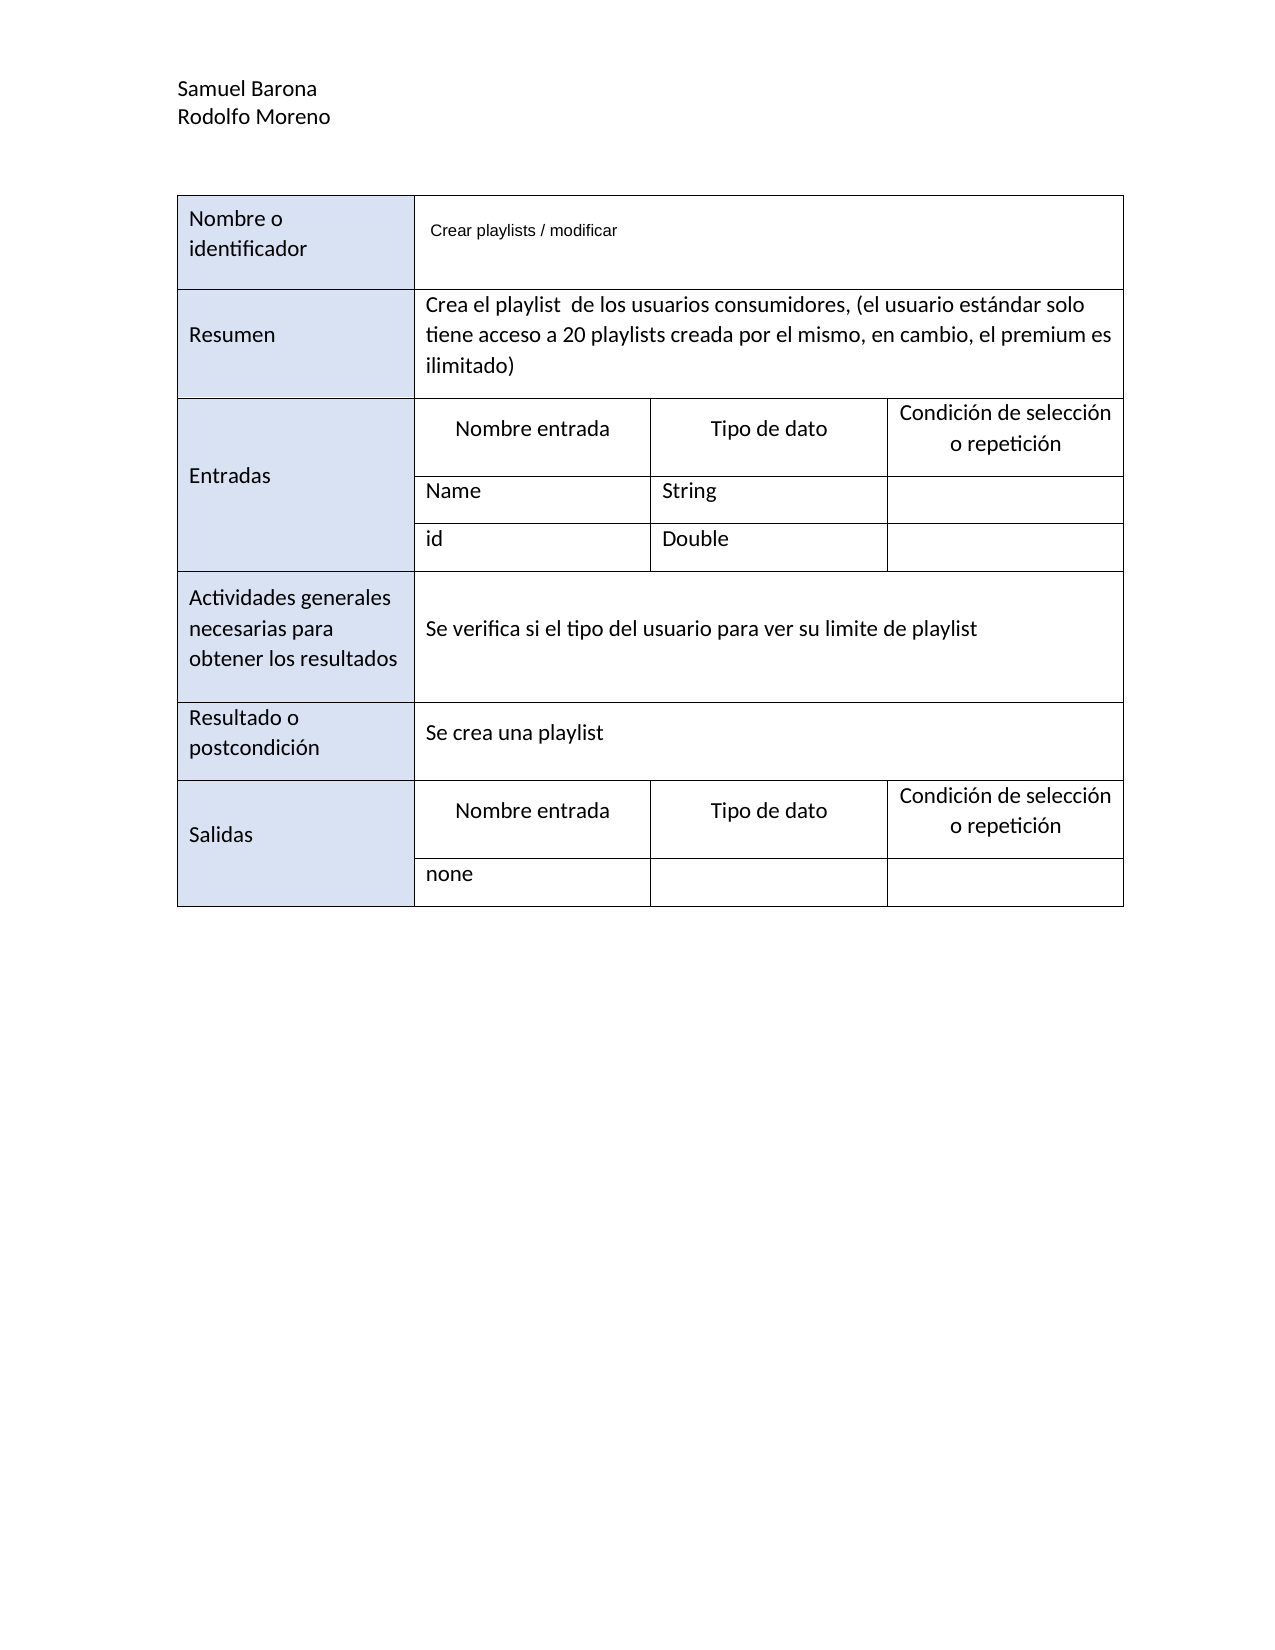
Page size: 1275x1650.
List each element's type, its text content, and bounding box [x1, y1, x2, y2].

table_cell Condición de selección o repetición [888, 399, 1123, 476]
table_cell Tipo de dato [651, 781, 887, 858]
table_cell id [415, 524, 650, 571]
table_cell Condición de selección o repetición [888, 781, 1123, 858]
table_cell Nombre entrada [415, 399, 650, 476]
table_cell [888, 859, 1123, 906]
table_cell Se crea una playlist [415, 703, 1123, 780]
table_cell [651, 859, 887, 906]
table_cell Double [651, 524, 887, 571]
table_header Nombre o identificador [178, 196, 414, 289]
table_cell Name [415, 477, 650, 523]
table_cell Resumen [178, 290, 414, 397]
table_cell Nombre entrada [415, 781, 650, 858]
table_cell Salidas [178, 781, 414, 906]
table_cell Entradas [178, 399, 414, 571]
table_cell [888, 477, 1123, 523]
table_cell Se verifica si el tipo del usuario para ver su limite de playlist [415, 572, 1123, 702]
table_cell Crea el playlist de los usuarios consumidores, (el usuario estándar solo tiene acceso a 20 playlists creada por el mismo, en cambio, el premium es ilimitado) [415, 290, 1123, 397]
table_cell Tipo de dato [651, 399, 887, 476]
table_cell Resultado o postcondición [178, 703, 414, 780]
table_cell [888, 524, 1123, 571]
table_cell Actividades generales necesarias para obtener los resultados [178, 572, 414, 702]
table_cell none [415, 859, 650, 906]
table_header Crear playlists / modificar [415, 196, 1123, 289]
table_cell String [651, 477, 887, 523]
